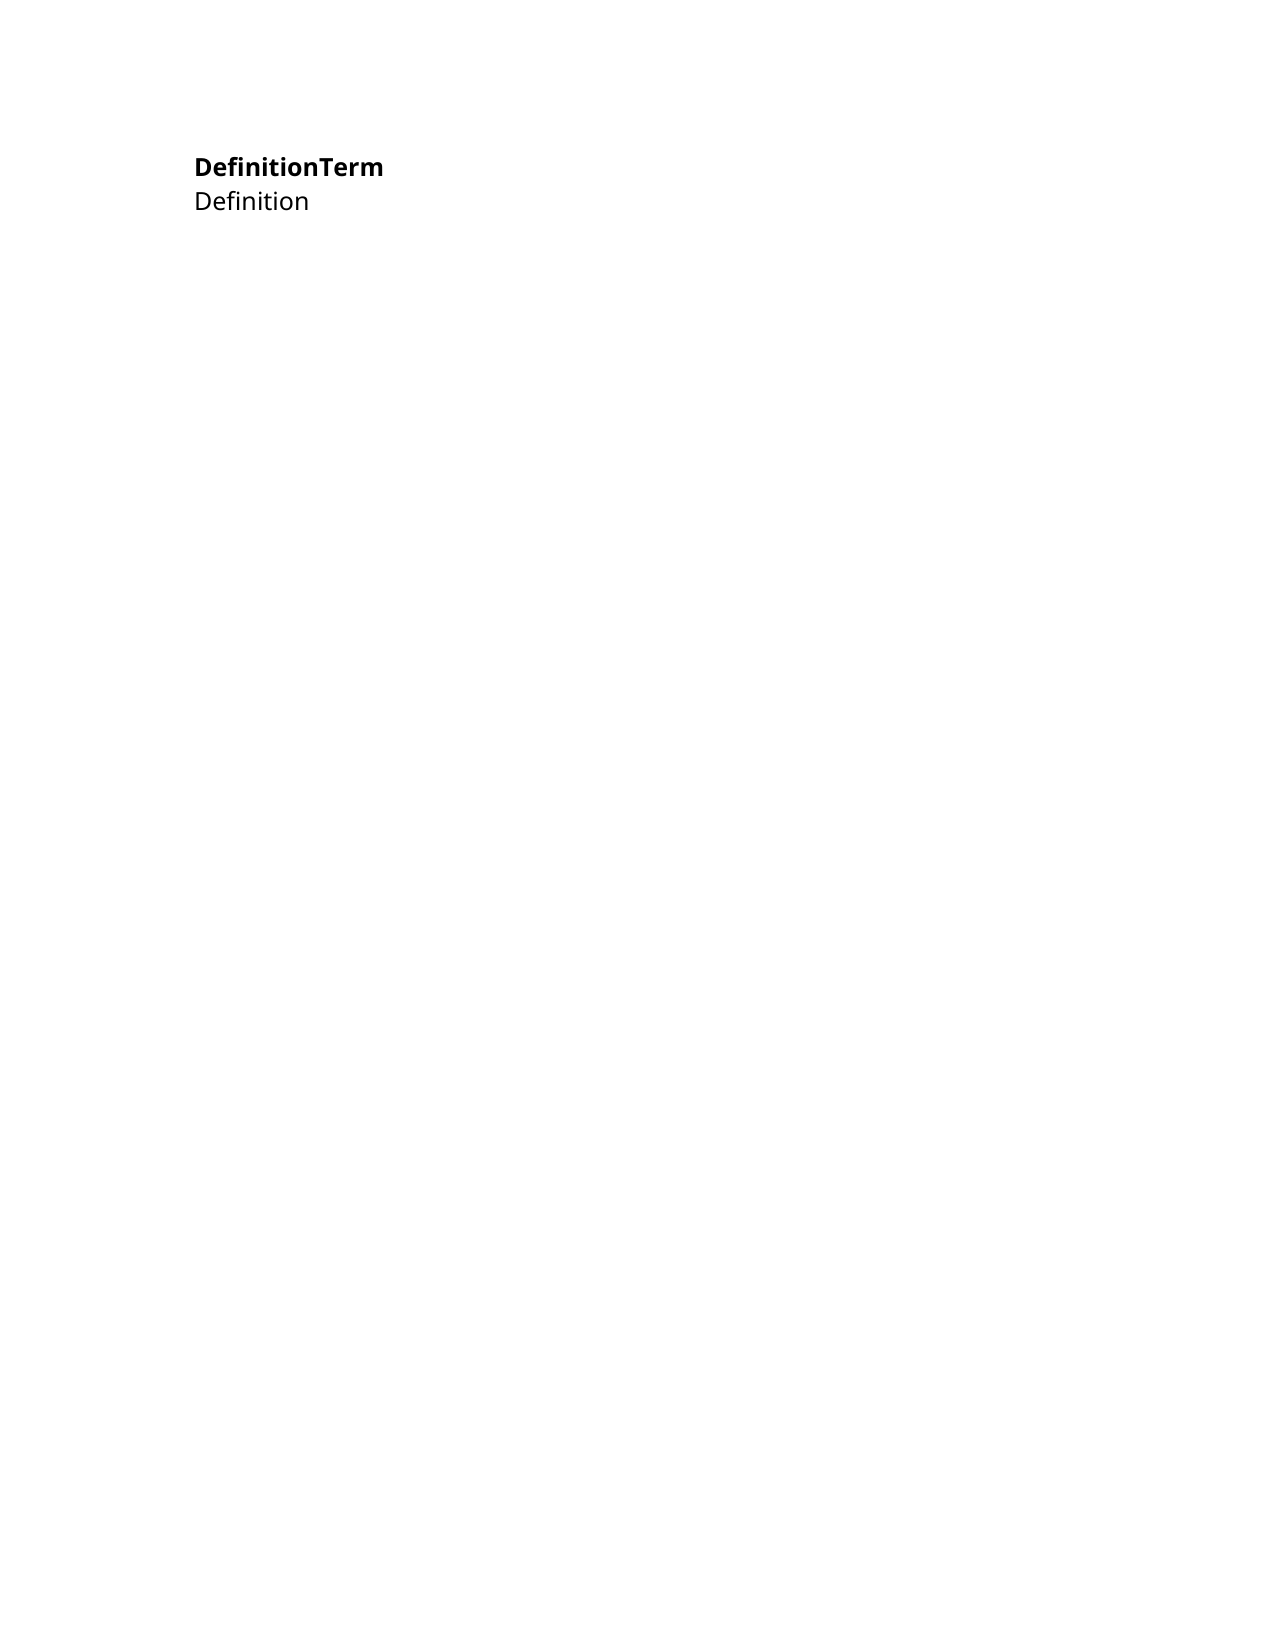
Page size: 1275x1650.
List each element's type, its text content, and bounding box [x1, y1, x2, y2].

text Definition [187, 184, 1087, 218]
text DefinitionTerm [187, 150, 1087, 184]
